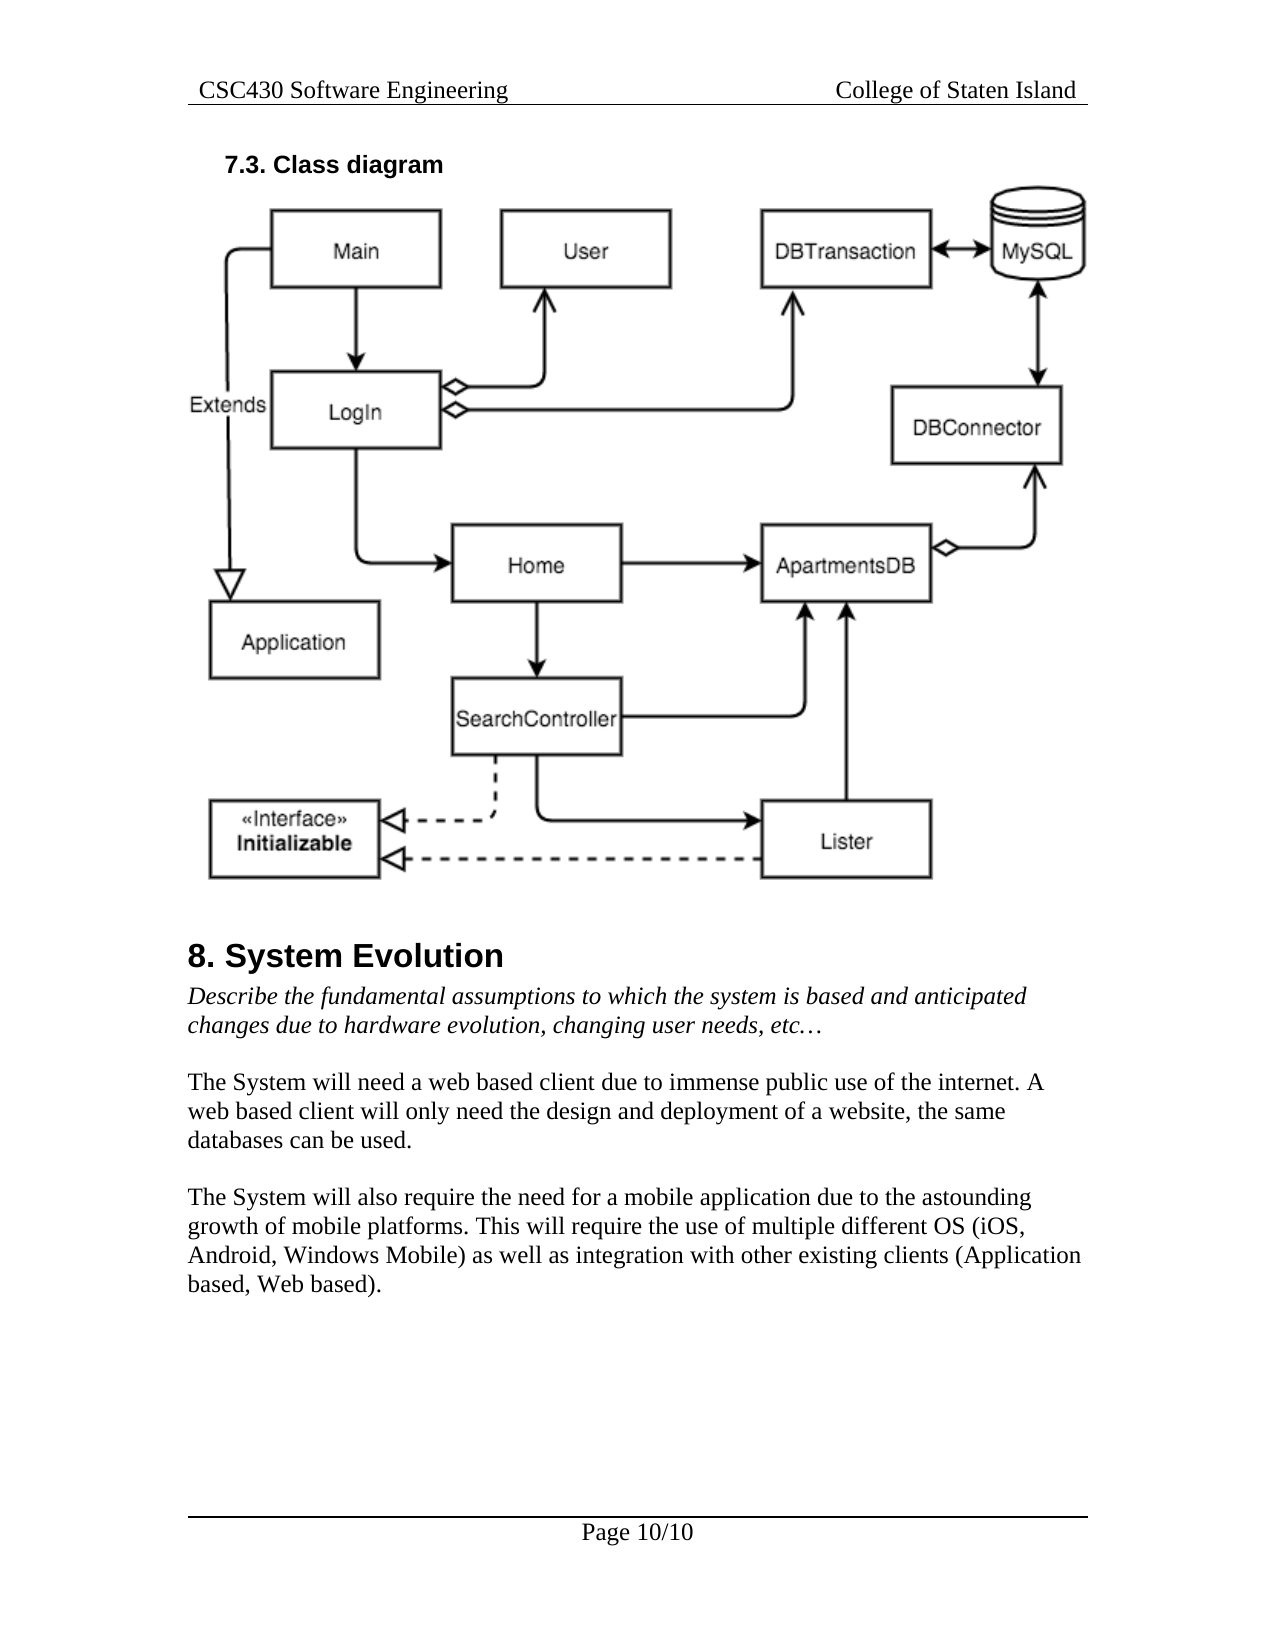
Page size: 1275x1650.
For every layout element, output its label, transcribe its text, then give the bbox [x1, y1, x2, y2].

text Describe the fundamental assumptions to which the system is based and anticipated changes due to hardware evolution, changing user needs, etc… [187, 981, 1087, 1039]
subtitle Class diagram [224, 150, 1087, 179]
text The System will need a web based client due to immense public use of the internet. A web based client will only need the design and deployment of a website, the same databases can be used. [187, 1067, 1087, 1154]
subtitle System Evolution [187, 936, 1087, 975]
picture [187, 185, 1088, 883]
text The System will also require the need for a mobile application due to the astounding growth of mobile platforms. This will require the use of multiple different OS (iOS, Android, Windows Mobile) as well as integration with other existing clients (Application based, Web based). [187, 1182, 1087, 1297]
